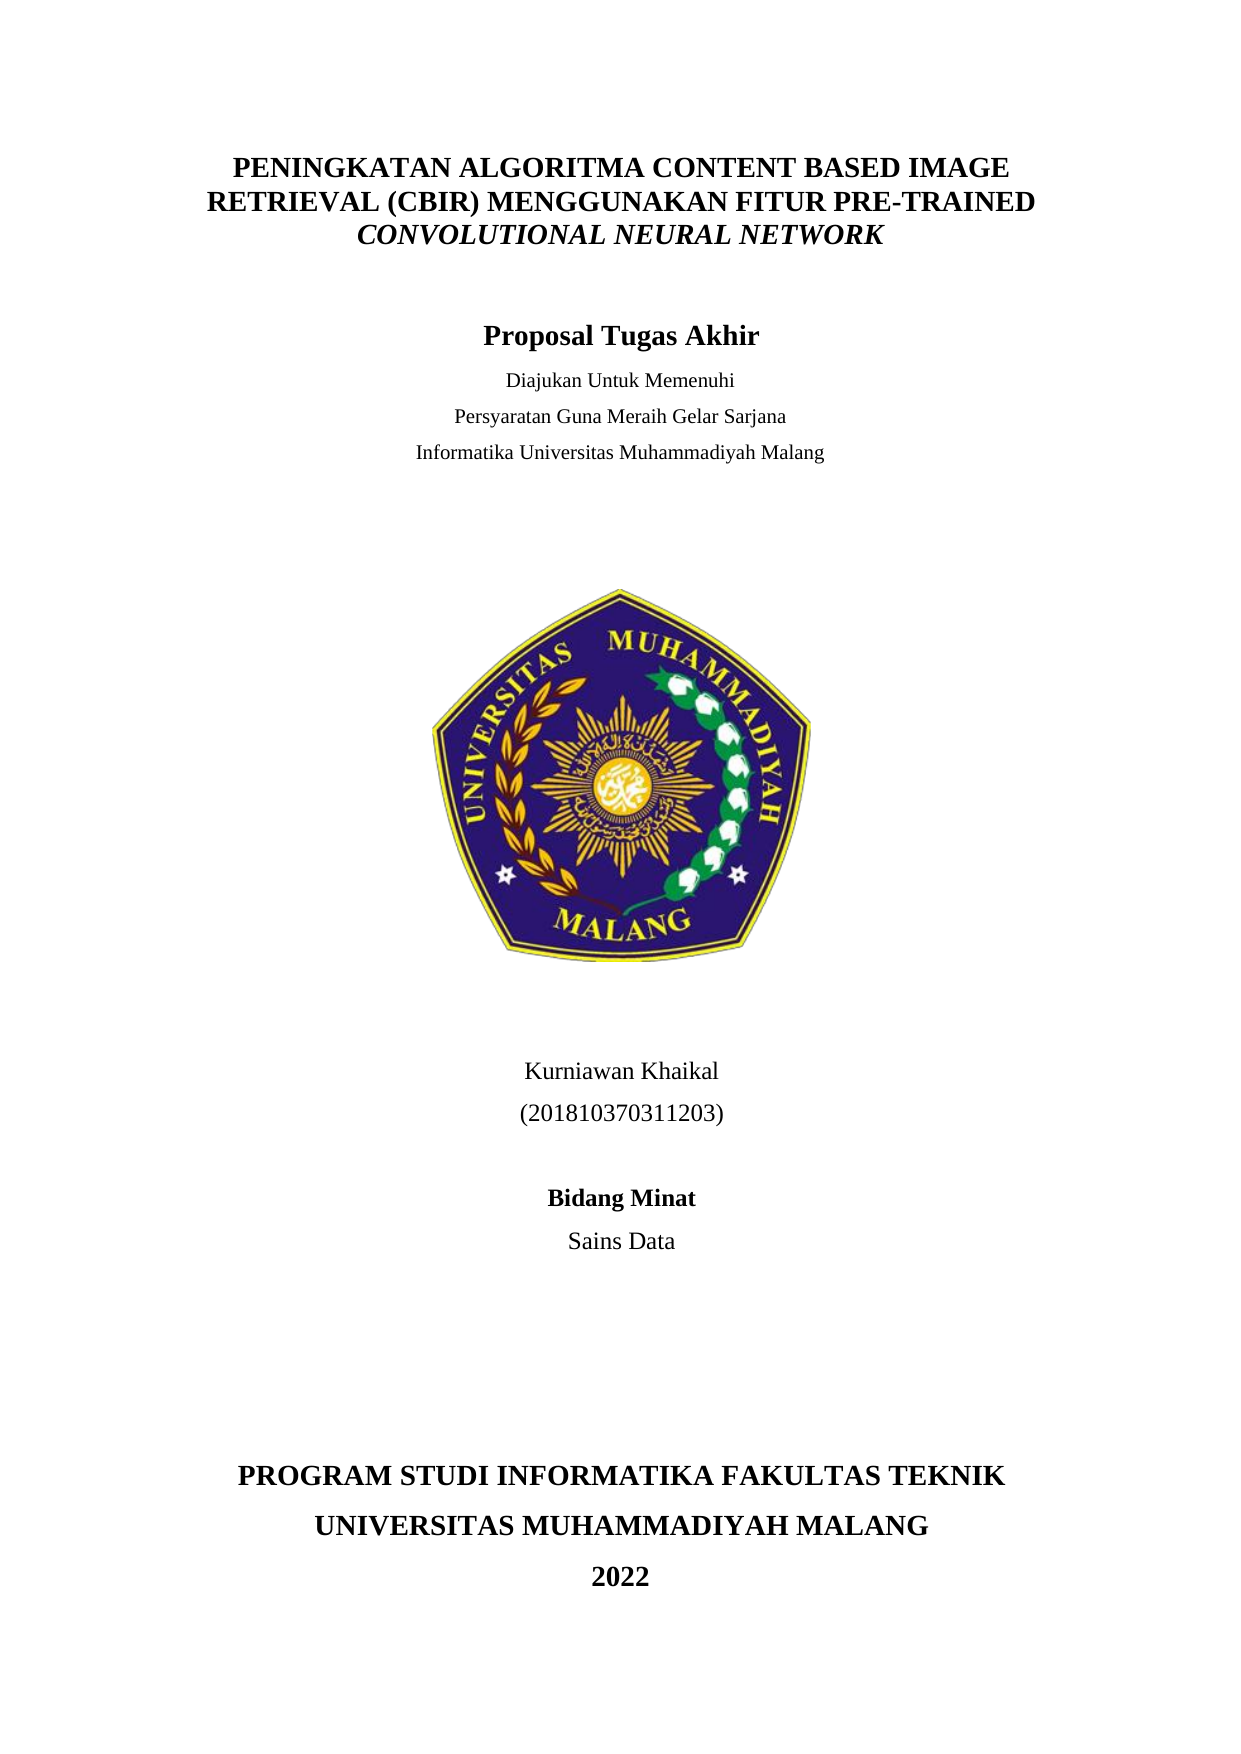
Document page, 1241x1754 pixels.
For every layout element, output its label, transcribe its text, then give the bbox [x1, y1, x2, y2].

text 2022 [150, 1559, 1090, 1592]
text PENINGKATAN ALGORITMA CONTENT BASED IMAGE RETRIEVAL (CBIR) MENGGUNAKAN FITUR PRE-TRAINED CONVOLUTIONAL NEURAL NETWORK [150, 150, 1093, 251]
text Diajukan Untuk Memenuhi [150, 368, 1090, 392]
text (201810370311203) [150, 1098, 1093, 1127]
text Informatika Universitas Muhammadiyah Malang [150, 440, 1090, 464]
text PROGRAM STUDI INFORMATIKA FAKULTAS TEKNIK [150, 1458, 1093, 1491]
text Sains Data [150, 1226, 1093, 1255]
text UNIVERSITAS MUHAMMADIYAH MALANG [150, 1508, 1093, 1542]
text Kurniawan Khaikal [150, 1056, 1093, 1085]
text Bidang Minat [150, 1183, 1093, 1212]
picture [432, 589, 811, 962]
text Persyaratan Guna Meraih Gelar Sarjana [150, 404, 1090, 428]
text Proposal Tugas Akhir [150, 318, 1093, 351]
